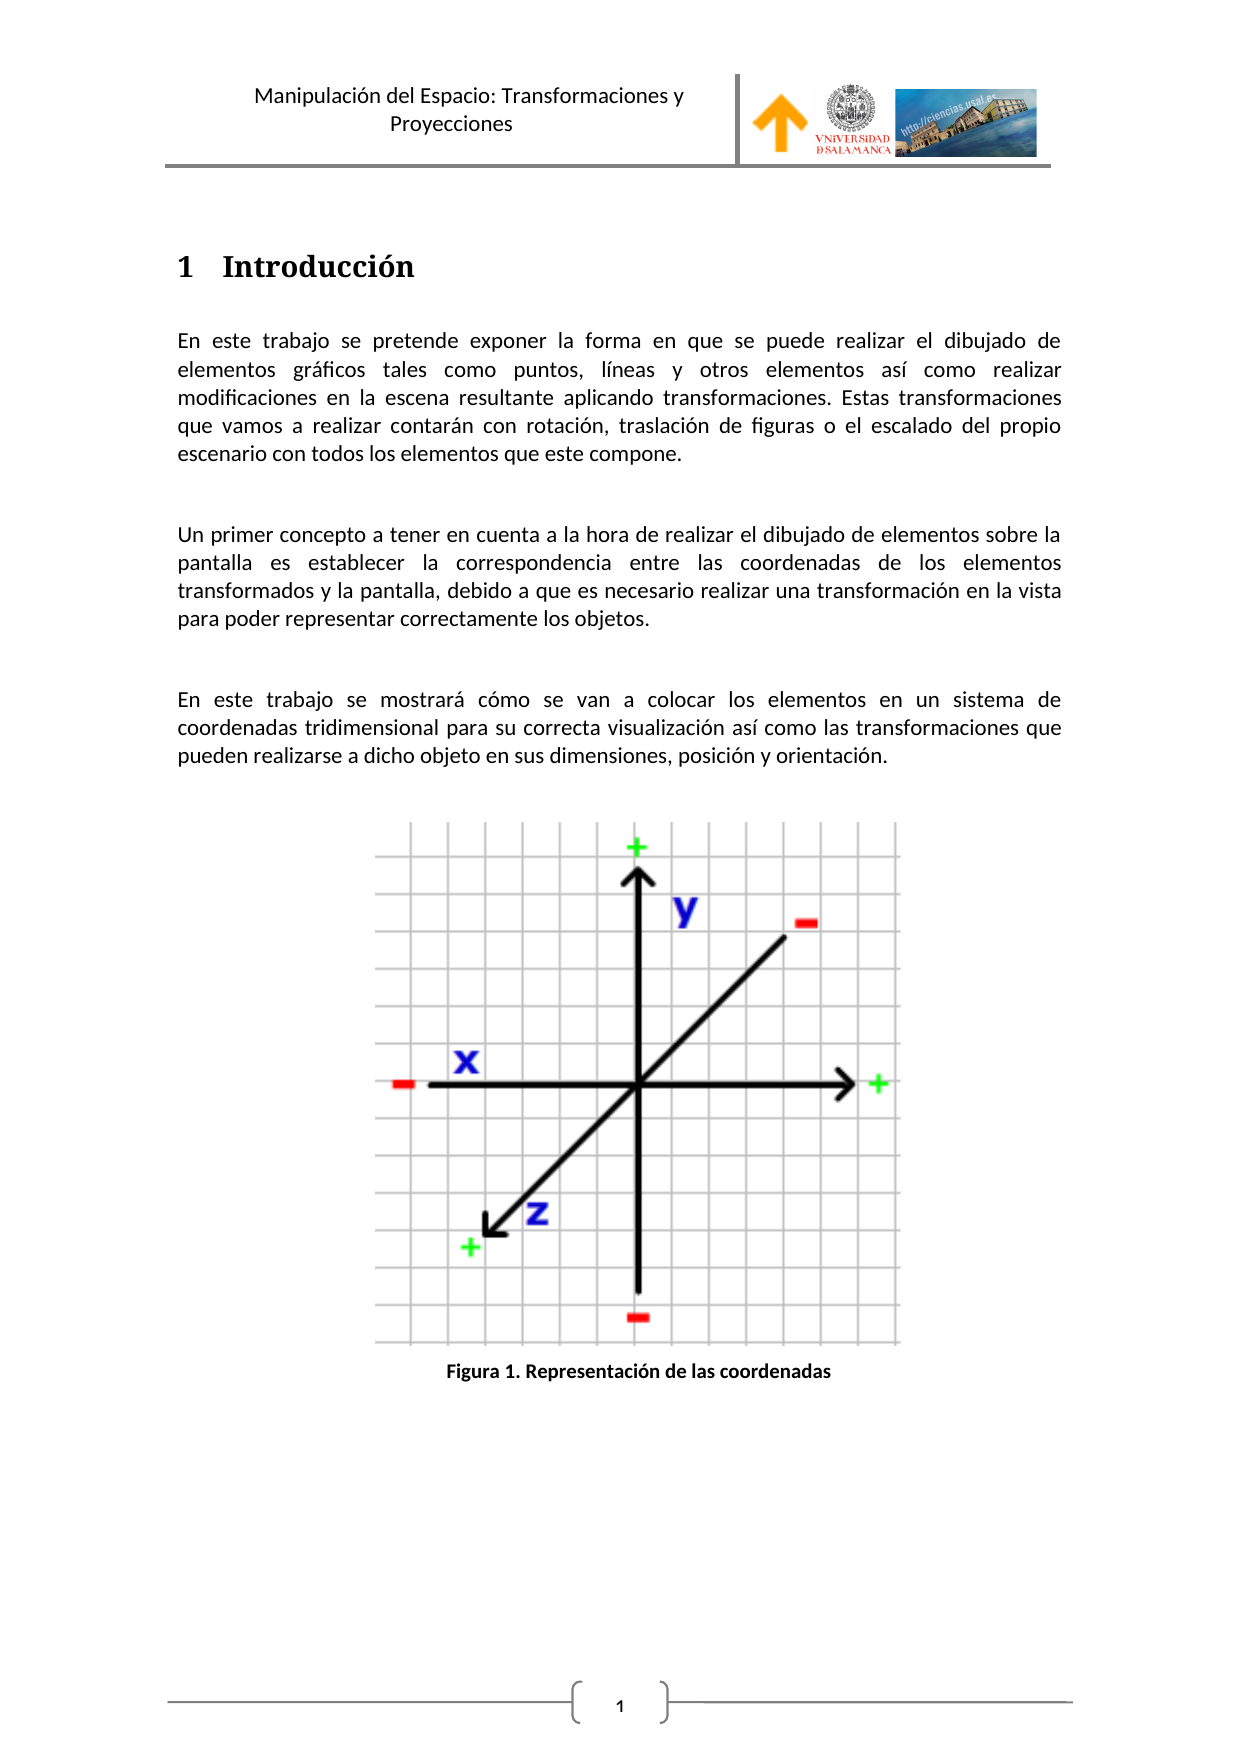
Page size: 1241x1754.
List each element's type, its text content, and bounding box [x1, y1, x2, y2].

picture [375, 822, 901, 1346]
text Representación de las coordenadas [215, 1358, 1063, 1384]
subtitle Introducción [177, 246, 1063, 286]
picture [749, 81, 896, 157]
text En este trabajo se mostrará cómo se van a colocar los elementos en un sistema de coordenadas tridimensional para su correcta visualización así como las transformaciones que pueden realizarse a dicho objeto en sus dimensiones, posición y orientación. [177, 685, 1063, 769]
text Un primer concepto a tener en cuenta a la hora de realizar el dibujado de elementos sobre la pantalla es establecer la correspondencia entre las coordenadas de los elementos transformados y la pantalla, debido a que es necesario realizar una transformación en la vista para poder representar correctamente los objetos. [177, 520, 1063, 632]
text En este trabajo se pretende exponer la forma en que se puede realizar el dibujado de elementos gráficos tales como puntos, líneas y otros elementos así como realizar modificaciones en la escena resultante aplicando transformaciones. Estas transformaciones que vamos a realizar contarán con rotación, traslación de figuras o el escalado del propio escenario con todos los elementos que este compone. [177, 327, 1063, 467]
